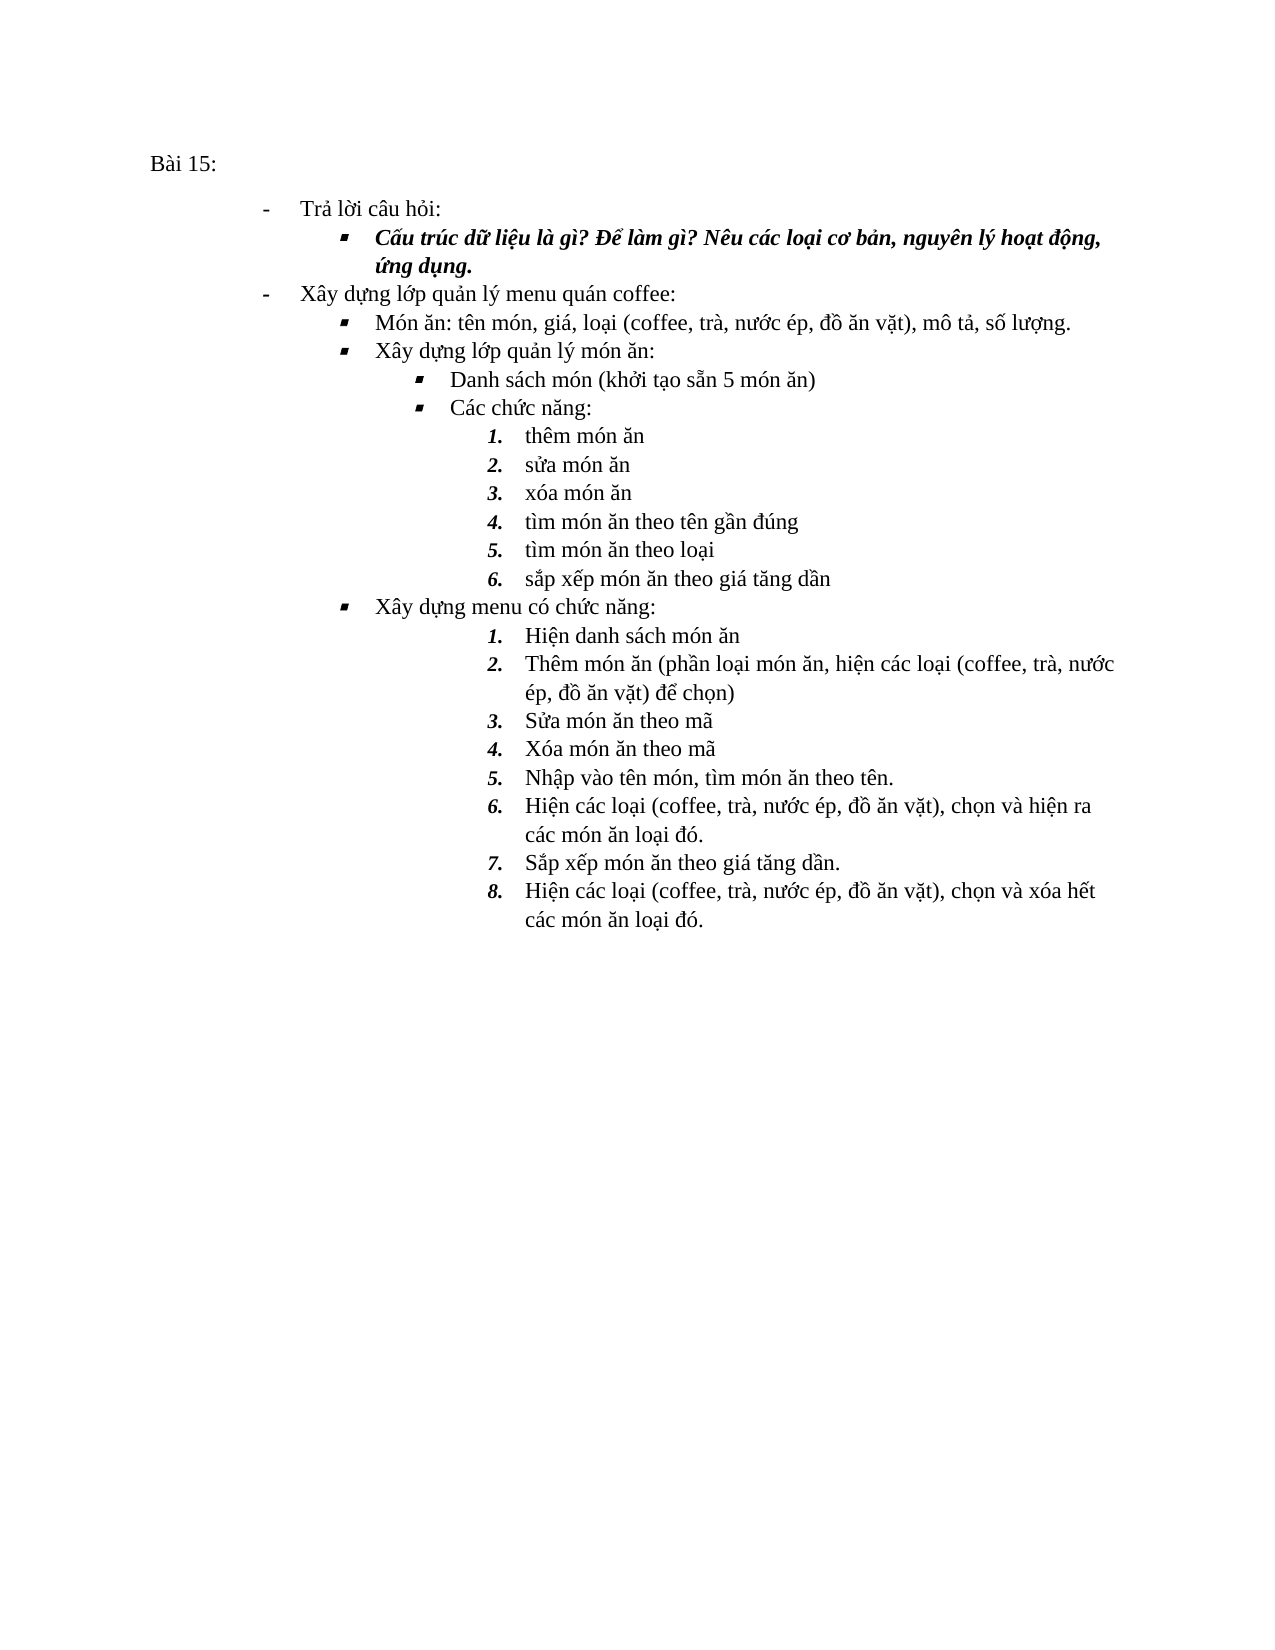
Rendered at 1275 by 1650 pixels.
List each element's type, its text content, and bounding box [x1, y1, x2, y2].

list sửa món ăn [487, 451, 1125, 477]
list Hiện các loại (coffee, trà, nước ép, đồ ăn vặt), chọn và xóa hết các món ăn loại đó. [487, 878, 1125, 932]
list Hiện danh sách món ăn [487, 622, 1125, 648]
list Sắp xếp món ăn theo giá tăng dần. [487, 849, 1125, 876]
list Cấu trúc dữ liệu là gì? Để làm gì? Nêu các loại cơ bản, nguyên lý hoạt động, ứng dụng. [337, 223, 1125, 278]
list xóa món ăn [487, 479, 1125, 506]
list sắp xếp món ăn theo giá tăng dần [487, 565, 1125, 591]
list Nhập vào tên món, tìm món ăn theo tên. [487, 764, 1125, 790]
list Danh sách món (khởi tạo sẵn 5 món ăn) [412, 366, 1125, 392]
list thêm món ăn [487, 423, 1125, 449]
text Bài 15: [150, 150, 1125, 176]
list tìm món ăn theo tên gần đúng [487, 508, 1125, 534]
list Hiện các loại (coffee, trà, nước ép, đồ ăn vặt), chọn và hiện ra các món ăn loại đó. [487, 792, 1125, 847]
list Xây dựng lớp quản lý món ăn: [337, 337, 1125, 364]
list Xóa món ăn theo mã [487, 735, 1125, 762]
list Xây dựng lớp quản lý menu quán coffee: [262, 280, 1125, 307]
list tìm món ăn theo loại [487, 536, 1125, 563]
list Trả lời câu hỏi: [262, 195, 1125, 221]
list Xây dựng menu có chức năng: [337, 593, 1125, 619]
list Sửa món ăn theo mã [487, 707, 1125, 733]
list Món ăn: tên món, giá, loại (coffee, trà, nước ép, đồ ăn vặt), mô tả, số lượng. [337, 309, 1125, 335]
list Thêm món ăn (phần loại món ăn, hiện các loại (coffee, trà, nước ép, đồ ăn vặt) để chọn) [487, 650, 1125, 705]
list Các chức năng: [412, 394, 1125, 421]
